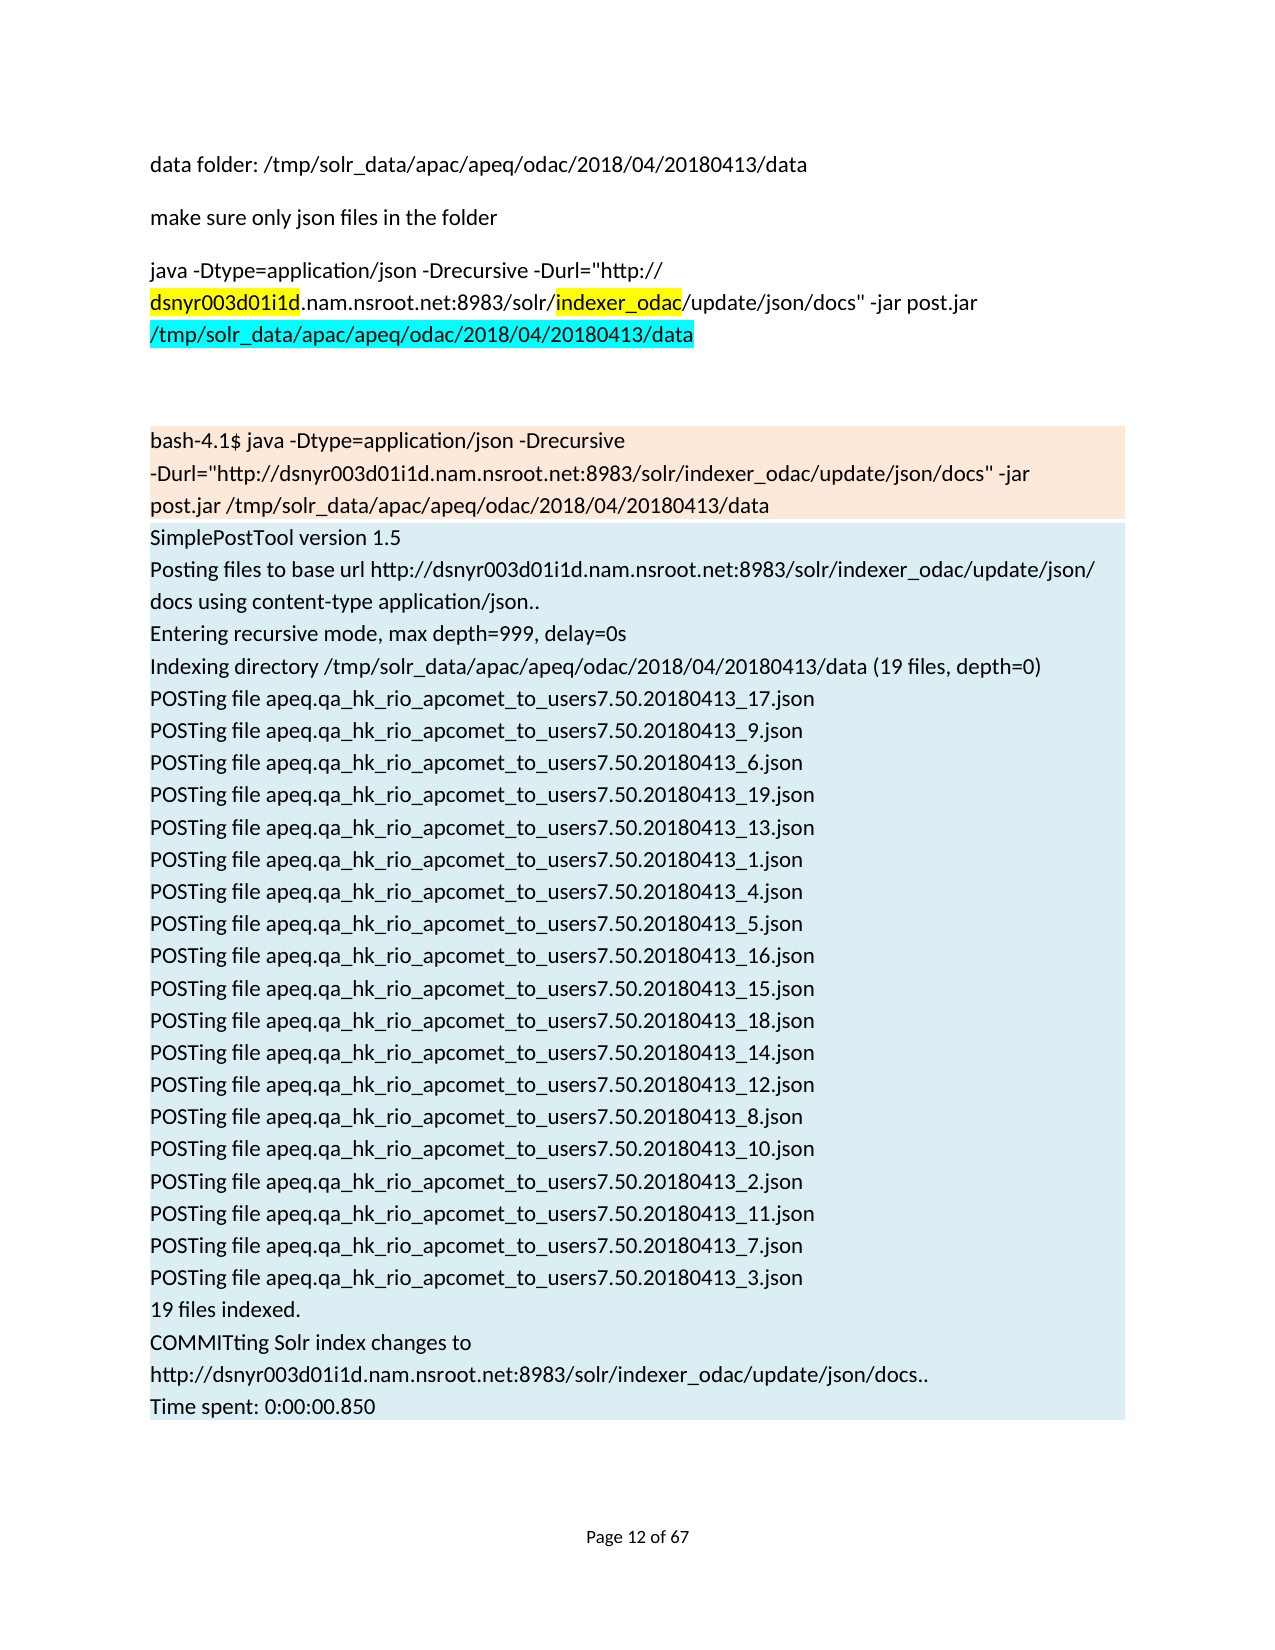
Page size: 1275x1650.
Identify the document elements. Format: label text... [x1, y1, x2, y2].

text POSTing file apeq.qa_hk_rio_apcomet_to_users7.50.20180413_8.json [150, 1102, 1125, 1130]
text 19 files indexed. [150, 1296, 1125, 1323]
text make sure only json files in the folder [150, 203, 1125, 231]
text POSTing file apeq.qa_hk_rio_apcomet_to_users7.50.20180413_5.json [150, 909, 1125, 937]
text POSTing file apeq.qa_hk_rio_apcomet_to_users7.50.20180413_15.json [150, 974, 1125, 1002]
text POSTing file apeq.qa_hk_rio_apcomet_to_users7.50.20180413_7.json [150, 1231, 1125, 1259]
text POSTing file apeq.qa_hk_rio_apcomet_to_users7.50.20180413_9.json [150, 716, 1125, 744]
text POSTing file apeq.qa_hk_rio_apcomet_to_users7.50.20180413_19.json [150, 781, 1125, 808]
text POSTing file apeq.qa_hk_rio_apcomet_to_users7.50.20180413_18.json [150, 1006, 1125, 1034]
text Indexing directory /tmp/solr_data/apac/apeq/odac/2018/04/20180413/data (19 files, depth=0) [150, 652, 1125, 680]
text POSTing file apeq.qa_hk_rio_apcomet_to_users7.50.20180413_2.json [150, 1167, 1125, 1195]
text POSTing file apeq.qa_hk_rio_apcomet_to_users7.50.20180413_3.json [150, 1263, 1125, 1291]
text POSTing file apeq.qa_hk_rio_apcomet_to_users7.50.20180413_16.json [150, 941, 1125, 969]
text data folder: /tmp/solr_data/apac/apeq/odac/2018/04/20180413/data [150, 150, 1125, 178]
text COMMITting Solr index changes to http://dsnyr003d01i1d.nam.nsroot.net:8983/solr/indexer_odac/update/json/docs.. [150, 1328, 1125, 1388]
text POSTing file apeq.qa_hk_rio_apcomet_to_users7.50.20180413_1.json [150, 845, 1125, 873]
text POSTing file apeq.qa_hk_rio_apcomet_to_users7.50.20180413_12.json [150, 1070, 1125, 1098]
text POSTing file apeq.qa_hk_rio_apcomet_to_users7.50.20180413_6.json [150, 748, 1125, 776]
text POSTing file apeq.qa_hk_rio_apcomet_to_users7.50.20180413_11.json [150, 1199, 1125, 1227]
text POSTing file apeq.qa_hk_rio_apcomet_to_users7.50.20180413_13.json [150, 813, 1125, 841]
text Posting files to base url http://dsnyr003d01i1d.nam.nsroot.net:8983/solr/indexer_odac/update/json/docs using content-type application/json.. [150, 555, 1125, 615]
text POSTing file apeq.qa_hk_rio_apcomet_to_users7.50.20180413_14.json [150, 1038, 1125, 1066]
text bash-4.1$ java -Dtype=application/json -Drecursive -Durl="http://dsnyr003d01i1d.nam.nsroot.net:8983/solr/indexer_odac/update/json/docs" -jar post.jar /tmp/solr_data/apac/apeq/odac/2018/04/20180413/data [150, 426, 1125, 519]
text Entering recursive mode, max depth=999, delay=0s [150, 619, 1125, 648]
text POSTing file apeq.qa_hk_rio_apcomet_to_users7.50.20180413_17.json [150, 684, 1125, 712]
text POSTing file apeq.qa_hk_rio_apcomet_to_users7.50.20180413_4.json [150, 877, 1125, 905]
text Time spent: 0:00:00.850 [150, 1392, 1125, 1420]
text java -Dtype=application/json -Drecursive -Durl="http:// dsnyr003d01i1d.nam.nsroot.net:8983/solr/indexer_odac/update/json/docs" -jar post.jar /tmp/solr_data/apac/apeq/odac/2018/04/20180413/data [150, 256, 1125, 348]
text POSTing file apeq.qa_hk_rio_apcomet_to_users7.50.20180413_10.json [150, 1134, 1125, 1163]
text SimplePostTool version 1.5 [150, 523, 1125, 551]
